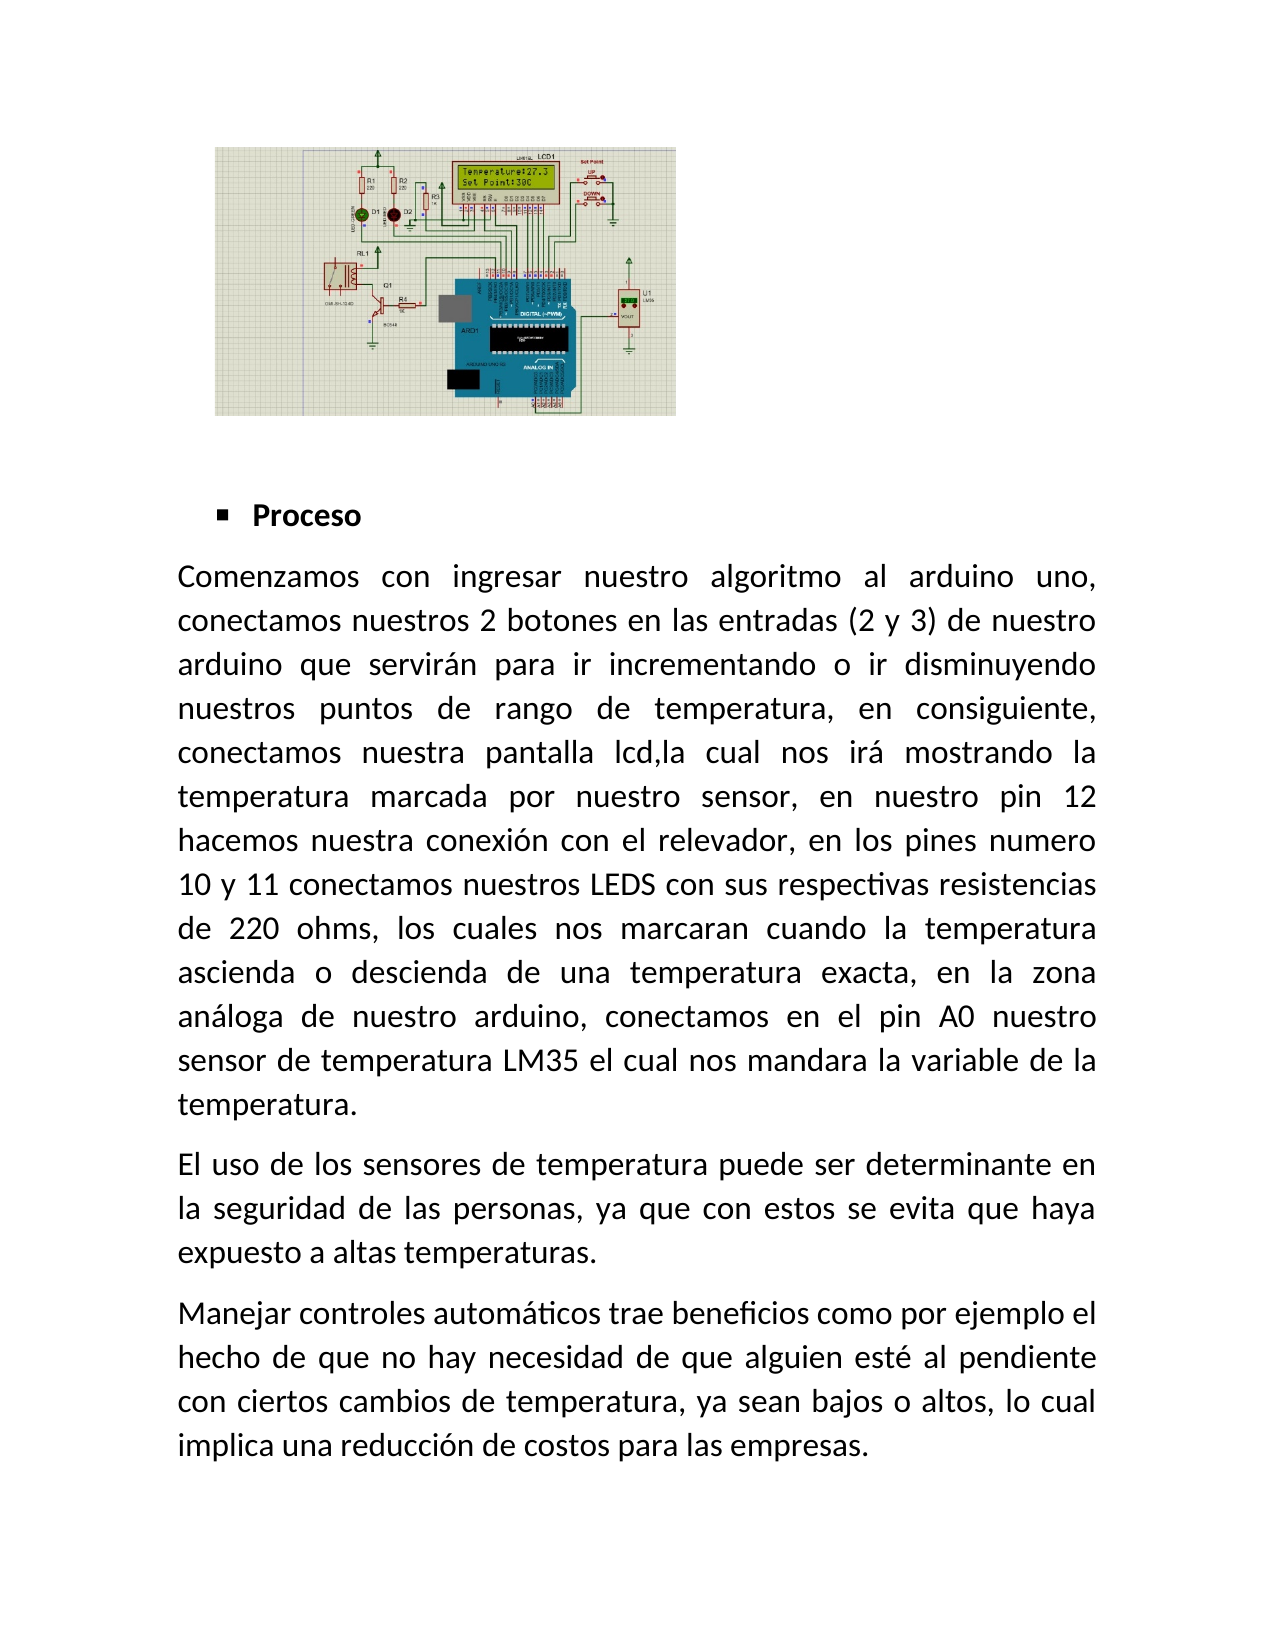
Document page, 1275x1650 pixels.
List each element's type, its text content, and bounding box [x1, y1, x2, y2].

list Proceso [215, 494, 1098, 535]
text El uso de los sensores de temperatura puede ser determinante en la seguridad de las personas, ya que con estos se evita que haya expuesto a altas temperaturas. [177, 1143, 1098, 1272]
text Manejar controles automáticos trae beneficios como por ejemplo el hecho de que no hay necesidad de que alguien esté al pendiente con ciertos cambios de temperatura, ya sean bajos o altos, lo cual implica una reducción de costos para las empresas. [177, 1292, 1098, 1464]
picture [214, 147, 676, 416]
text Comenzamos con ingresar nuestro algoritmo al arduino uno, conectamos nuestros 2 botones en las entradas (2 y 3) de nuestro arduino que servirán para ir incrementando o ir disminuyendo nuestros puntos de rango de temperatura, en consiguiente, conectamos nuestra pantalla lcd,la cual nos irá mostrando la temperatura marcada por nuestro sensor, en nuestro pin 12 hacemos nuestra conexión con el relevador, en los pines numero 10 y 11 conectamos nuestros LEDS con sus respectivas resistencias de 220 ohms, los cuales nos marcaran cuando la temperatura ascienda o descienda de una temperatura exacta, en la zona análoga de nuestro arduino, conectamos en el pin A0 nuestro sensor de temperatura LM35 el cual nos mandara la variable de la temperatura. [177, 555, 1098, 1123]
